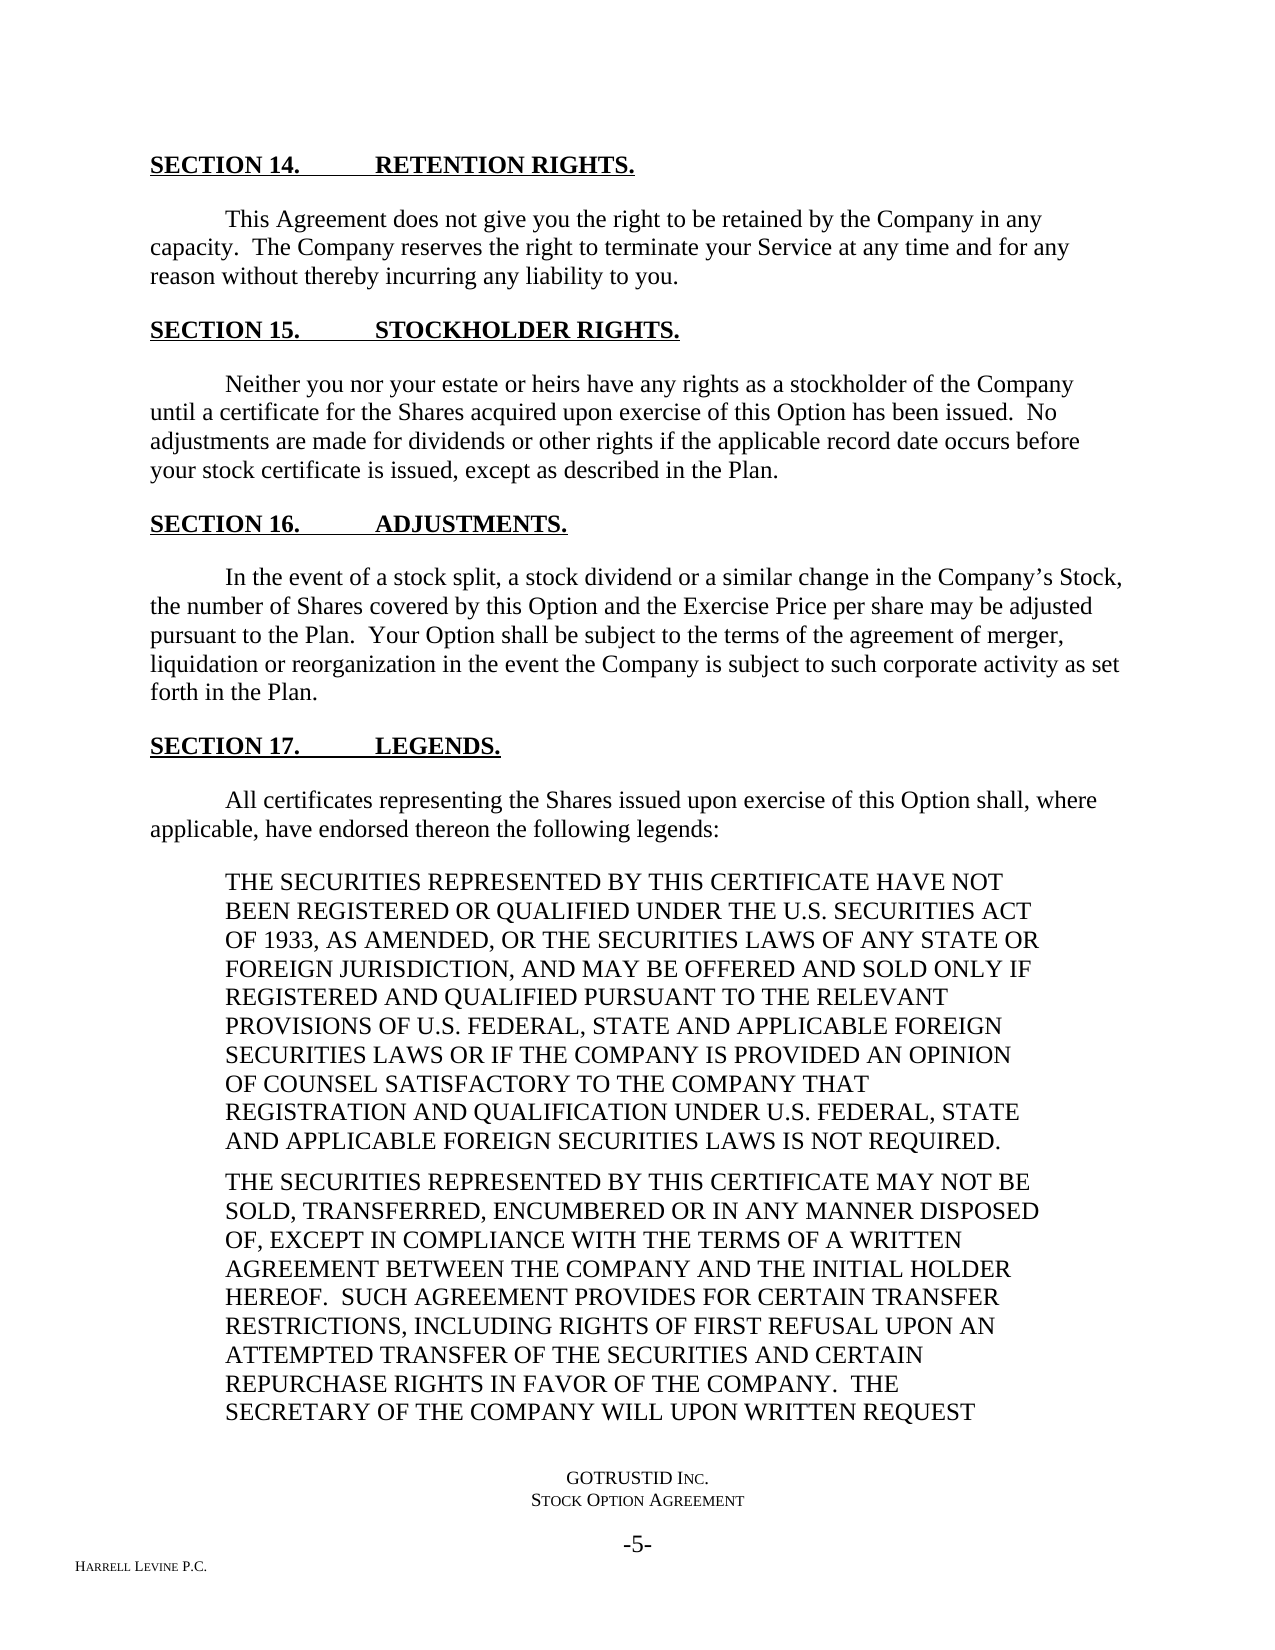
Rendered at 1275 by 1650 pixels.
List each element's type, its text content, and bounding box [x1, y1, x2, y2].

text All certificates representing the Shares issued upon exercise of this Option shall, where applicable, have endorsed thereon the following legends: [150, 785, 1125, 842]
text This Agreement does not give you the right to be retained by the Company in any capacity. The Company reserves the right to terminate your Service at any time and for any reason without thereby incurring any liability to you. [150, 204, 1125, 290]
subtitle ADJUSTMENTS. [150, 509, 1125, 537]
text THE SECURITIES REPRESENTED BY THIS CERTIFICATE HAVE NOT BEEN REGISTERED OR QUALIFIED UNDER THE U.S. SECURITIES ACT OF 1933, AS AMENDED, OR THE SECURITIES LAWS OF ANY STATE OR FOREIGN JURISDICTION, AND MAY BE OFFERED AND SOLD ONLY IF REGISTERED AND QUALIFIED PURSUANT TO THE RELEVANT PROVISIONS OF U.S. FEDERAL, STATE AND APPLICABLE FOREIGN SECURITIES LAWS OR IF THE COMPANY IS PROVIDED AN OPINION OF COUNSEL SATISFACTORY TO THE COMPANY THAT REGISTRATION AND QUALIFICATION UNDER U.S. FEDERAL, STATE AND APPLICABLE FOREIGN SECURITIES LAWS IS NOT REQUIRED. [225, 867, 1050, 1155]
subtitle LEGENDS. [150, 731, 1125, 760]
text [225, 1167, 1050, 1426]
subtitle STOCKHOLDER RIGHTS. [150, 315, 1125, 344]
subtitle RETENTION RIGHTS. [150, 150, 1125, 179]
text Neither you nor your estate or heirs have any rights as a stockholder of the Company until a certificate for the Shares acquired upon exercise of this Option has been issued. No adjustments are made for dividends or other rights if the applicable record date occurs before your stock certificate is issued, except as described in the Plan. [150, 369, 1125, 484]
text In the event of a stock split, a stock dividend or a similar change in the Company’s Stock, the number of Shares covered by this Option and the Exercise Price per share may be adjusted pursuant to the Plan. Your Option shall be subject to the terms of the agreement of merger, liquidation or reorganization in the event the Company is subject to such corporate activity as set forth in the Plan. [150, 562, 1125, 706]
